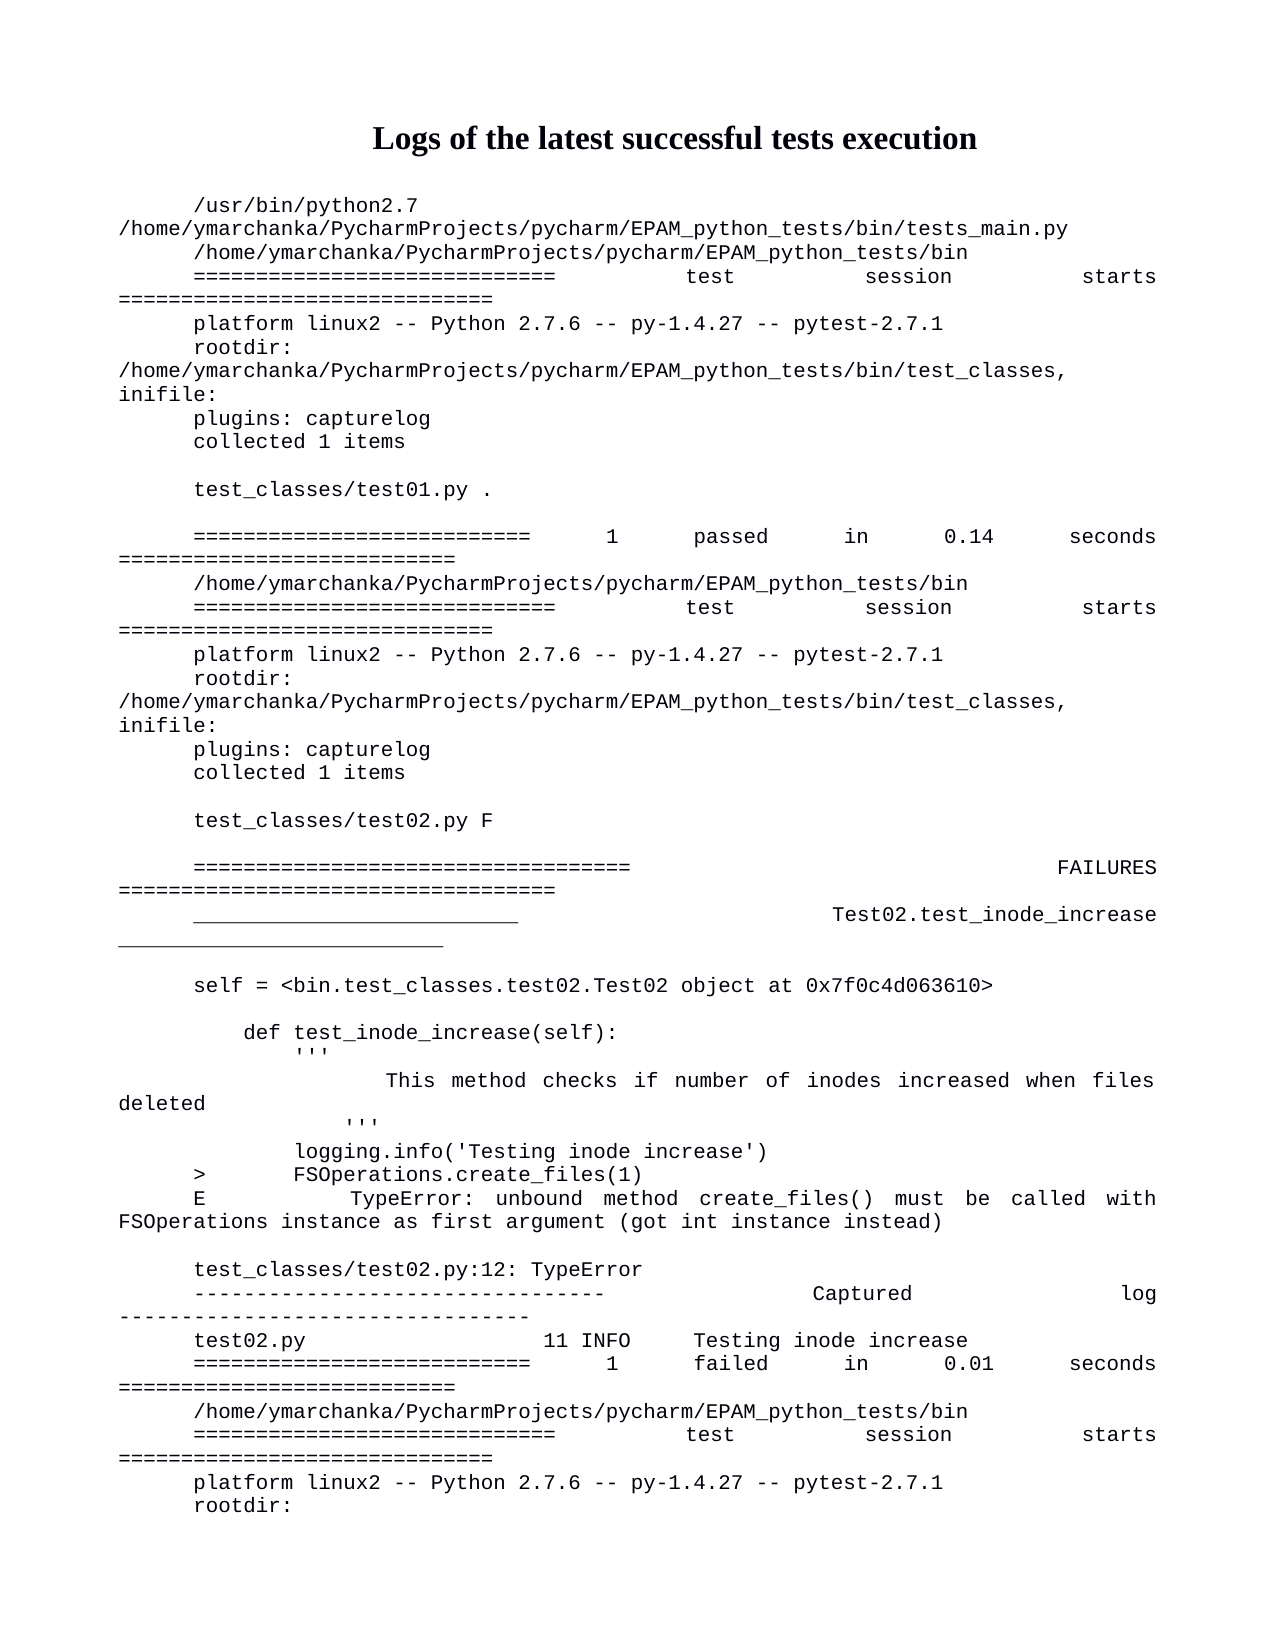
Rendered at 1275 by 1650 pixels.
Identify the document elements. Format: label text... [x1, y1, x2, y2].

text /home/ymarchanka/PycharmProjects/pycharm/EPAM_python_tests/bin [118, 242, 1157, 266]
text E TypeError: unbound method create_files() must be called with FSOperations instance as first argument (got int instance instead) [118, 1188, 1157, 1235]
text =========================== 1 passed in 0.14 seconds =========================== [118, 526, 1157, 573]
text test_classes/test02.py:12: TypeError [118, 1259, 1157, 1282]
text ''' [118, 1046, 1157, 1070]
text __________________________ Test02.test_inode_increase __________________________ [118, 904, 1157, 951]
text =================================== FAILURES =================================== [118, 857, 1157, 904]
text def test_inode_increase(self): [118, 1022, 1157, 1046]
text Logs of the latest successful tests execution [118, 118, 1157, 156]
text platform linux2 -- Python 2.7.6 -- py-1.4.27 -- pytest-2.7.1 [118, 1472, 1157, 1495]
text This method checks if number of inodes increased when files deleted [118, 1070, 1157, 1117]
text test_classes/test02.py F [118, 809, 1157, 833]
text ============================= test session starts ============================== [118, 1424, 1157, 1472]
text ''' [118, 1117, 1157, 1141]
text platform linux2 -- Python 2.7.6 -- py-1.4.27 -- pytest-2.7.1 [118, 313, 1157, 337]
text self = <bin.test_classes.test02.Test02 object at 0x7f0c4d063610> [118, 975, 1157, 999]
text rootdir: /home/ymarchanka/PycharmProjects/pycharm/EPAM_python_tests/bin/test_classes, inifile: [118, 337, 1157, 408]
text plugins: capturelog [118, 739, 1157, 762]
text =========================== 1 failed in 0.01 seconds =========================== [118, 1353, 1157, 1401]
text platform linux2 -- Python 2.7.6 -- py-1.4.27 -- pytest-2.7.1 [118, 644, 1157, 668]
text collected 1 items [118, 762, 1157, 786]
text logging.info('Testing inode increase') [118, 1141, 1157, 1164]
text collected 1 items [118, 431, 1157, 455]
text > FSOperations.create_files(1) [118, 1164, 1157, 1188]
text /home/ymarchanka/PycharmProjects/pycharm/EPAM_python_tests/bin [118, 573, 1157, 597]
text test_classes/test01.py . [118, 478, 1157, 502]
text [118, 1495, 1157, 1519]
text rootdir: /home/ymarchanka/PycharmProjects/pycharm/EPAM_python_tests/bin/test_classes, inifile: [118, 668, 1157, 739]
text --------------------------------- Captured log --------------------------------- [118, 1282, 1157, 1330]
text ============================= test session starts ============================== [118, 597, 1157, 644]
text ============================= test session starts ============================== [118, 266, 1157, 313]
text /usr/bin/python2.7 /home/ymarchanka/PycharmProjects/pycharm/EPAM_python_tests/bin/tests_main.py [118, 195, 1157, 242]
text plugins: capturelog [118, 408, 1157, 431]
text test02.py 11 INFO Testing inode increase [118, 1330, 1157, 1353]
text /home/ymarchanka/PycharmProjects/pycharm/EPAM_python_tests/bin [118, 1401, 1157, 1424]
